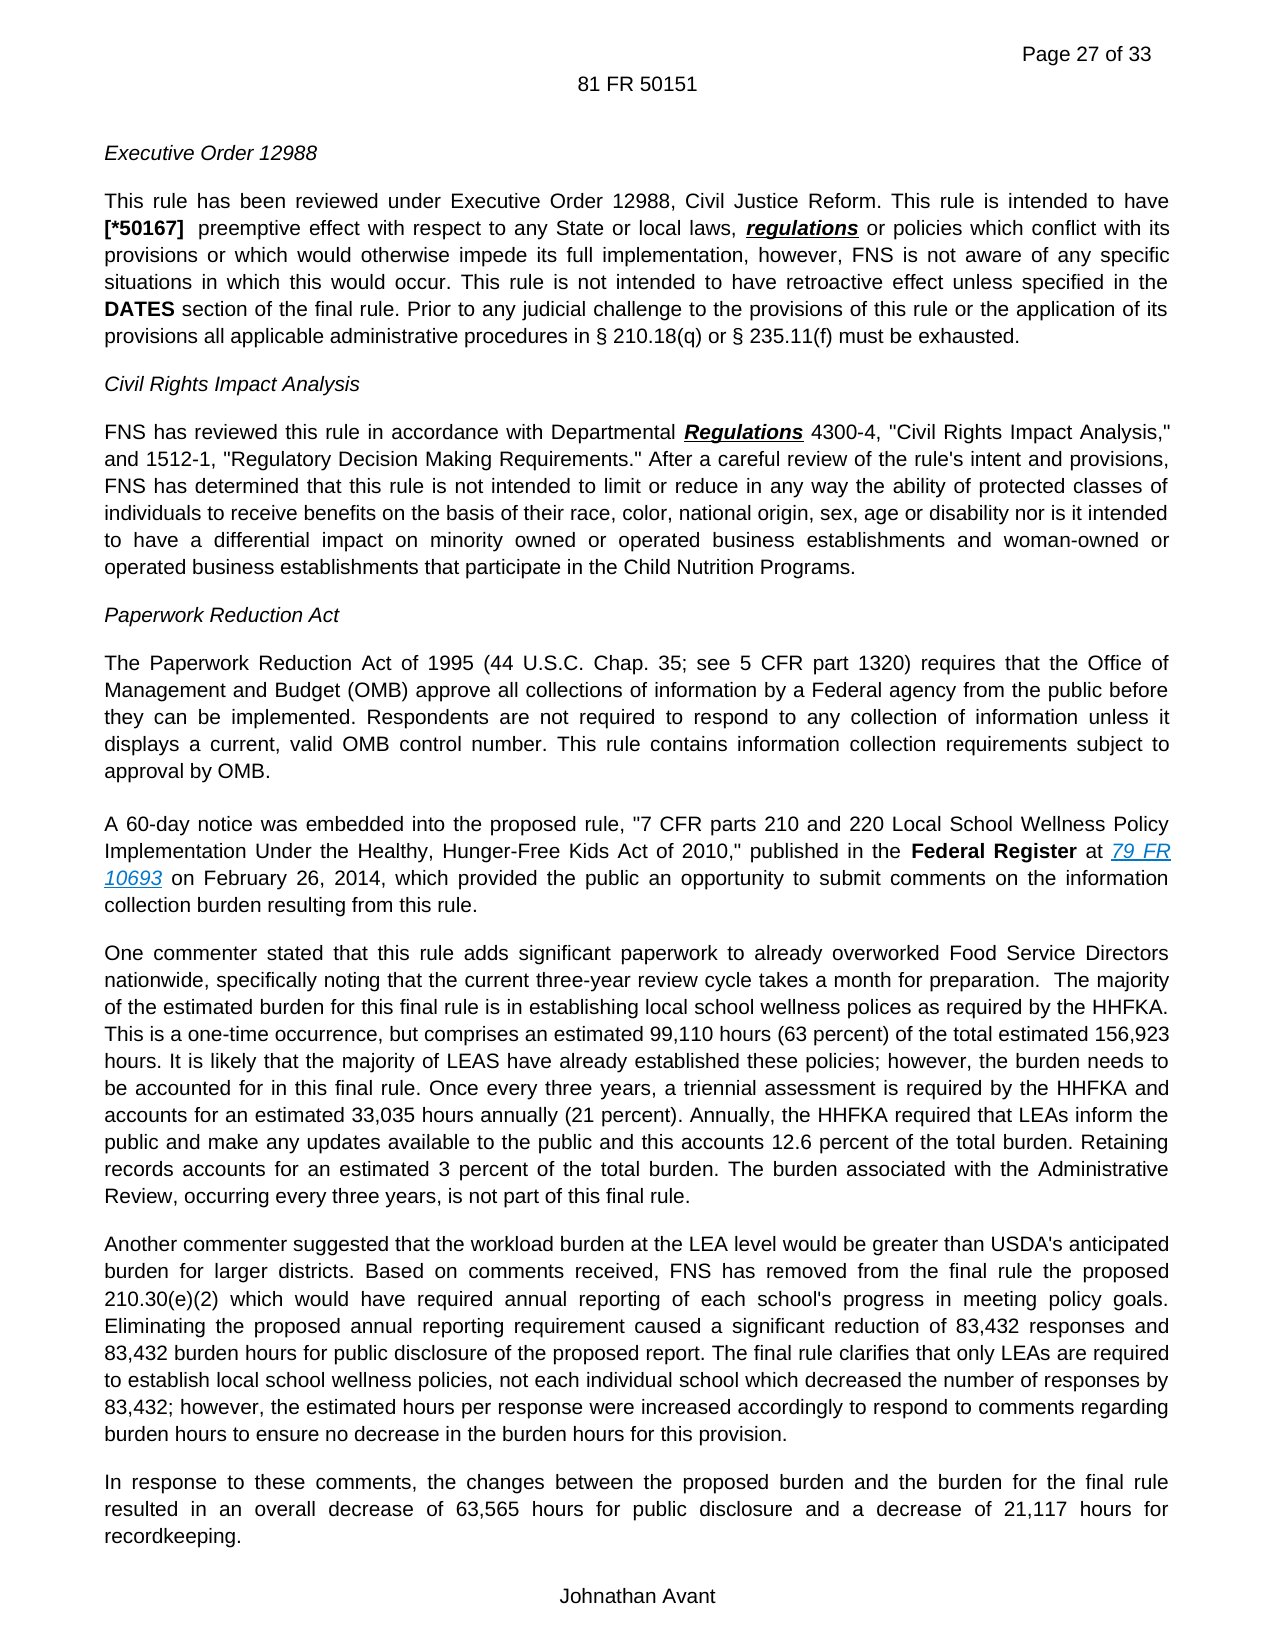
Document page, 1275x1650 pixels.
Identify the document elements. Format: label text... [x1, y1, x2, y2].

text This rule has been reviewed under Executive Order 12988, Civil Justice Reform. This rule is intended to have [*50167] preemptive effect with respect to any State or local laws, regulations or policies which conflict with its provisions or which would otherwise impede its full implementation, however, FNS is not aware of any specific situations in which this would occur. This rule is not intended to have retroactive effect unless specified in the DATES section of the final rule. Prior to any judicial challenge to the provisions of this rule or the application of its provisions all applicable administrative procedures in § 210.18(q) or § 235.11(f) must be exhausted. [104, 185, 1171, 348]
text Another commenter suggested that the workload burden at the LEA level would be greater than USDA's anticipated burden for larger districts. Based on comments received, FNS has removed from the final rule the proposed 210.30(e)(2) which would have required annual reporting of each school's progress in meeting policy goals. Eliminating the proposed annual reporting requirement caused a significant reduction of 83,432 responses and 83,432 burden hours for public disclosure of the proposed report. The final rule clarifies that only LEAs are required to establish local school wellness policies, not each individual school which decreased the number of responses by 83,432; however, the estimated hours per response were increased accordingly to respond to comments regarding burden hours to ensure no decrease in the burden hours for this provision. [104, 1229, 1171, 1446]
text The Paperwork Reduction Act of 1995 (44 U.S.C. Chap. 35; see 5 CFR part 1320) requires that the Office of Management and Budget (OMB) approve all collections of information by a Federal agency from the public before they can be implemented. Respondents are not required to respond to any collection of information unless it displays a current, valid OMB control number. This rule contains information collection requirements subject to approval by OMB. [104, 648, 1171, 783]
text A 60-day notice was embedded into the proposed rule, "7 CFR parts 210 and 220 Local School Wellness Policy Implementation Under the Healthy, Hunger-Free Kids Act of 2010," published in the Federal Register at 79 FR 10693 on February 26, 2014, which provided the public an opportunity to submit comments on the information collection burden resulting from this rule. [104, 808, 1171, 917]
text One commenter stated that this rule adds significant paperwork to already overworked Food Service Directors nationwide, specifically noting that the current three-year review cycle takes a month for preparation. The majority of the estimated burden for this final rule is in establishing local school wellness polices as required by the HHFKA. This is a one-time occurrence, but comprises an estimated 99,110 hours (63 percent) of the total estimated 156,923 hours. It is likely that the majority of LEAS have already established these policies; however, the burden needs to be accounted for in this final rule. Once every three years, a triennial assessment is required by the HHFKA and accounts for an estimated 33,035 hours annually (21 percent). Annually, the HHFKA required that LEAs inform the public and make any updates available to the public and this accounts 12.6 percent of the total burden. Retaining records accounts for an estimated 3 percent of the total burden. The burden associated with the Administrative Review, occurring every three years, is not part of this final rule. [104, 937, 1171, 1208]
text In response to these comments, the changes between the proposed burden and the burden for the final rule resulted in an overall decrease of 63,565 hours for public disclosure and a decrease of 21,117 hours for recordkeeping. [104, 1467, 1171, 1548]
text FNS has reviewed this rule in accordance with Departmental Regulations 4300-4, "Civil Rights Impact Analysis," and 1512-1, "Regulatory Decision Making Requirements." After a careful review of the rule's intent and provisions, FNS has determined that this rule is not intended to limit or reduce in any way the ability of protected classes of individuals to receive benefits on the basis of their race, color, national origin, sex, age or disability nor is it intended to have a differential impact on minority owned or operated business establishments and woman-owned or operated business establishments that participate in the Child Nutrition Programs. [104, 417, 1171, 579]
text Civil Rights Impact Analysis [104, 369, 1171, 396]
text Executive Order 12988 [104, 137, 1171, 164]
text Paperwork Reduction Act [104, 600, 1171, 627]
